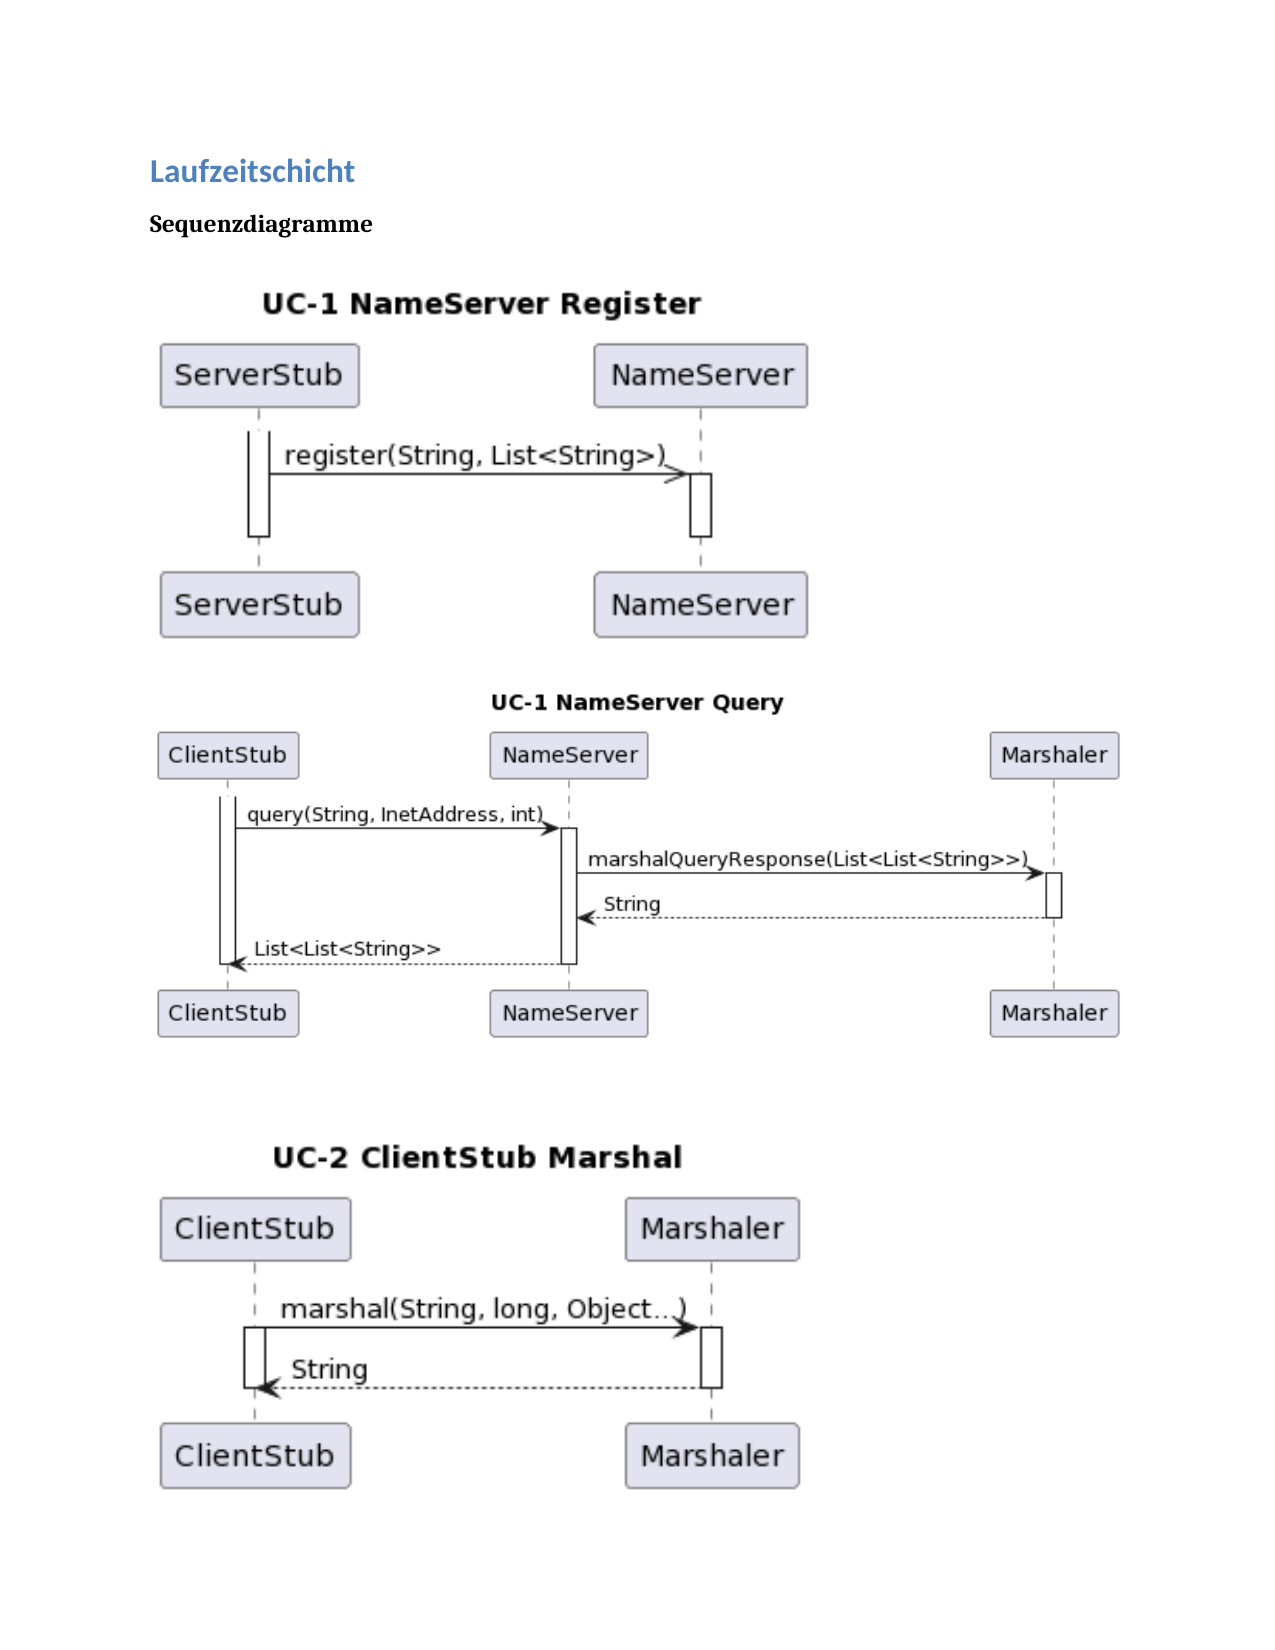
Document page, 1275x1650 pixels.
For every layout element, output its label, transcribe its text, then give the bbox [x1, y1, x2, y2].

picture [150, 667, 1125, 1044]
picture [150, 257, 817, 647]
text Sequenzdiagramme [150, 209, 1125, 238]
subtitle Laufzeitschicht [150, 150, 1125, 191]
picture [150, 1110, 809, 1498]
